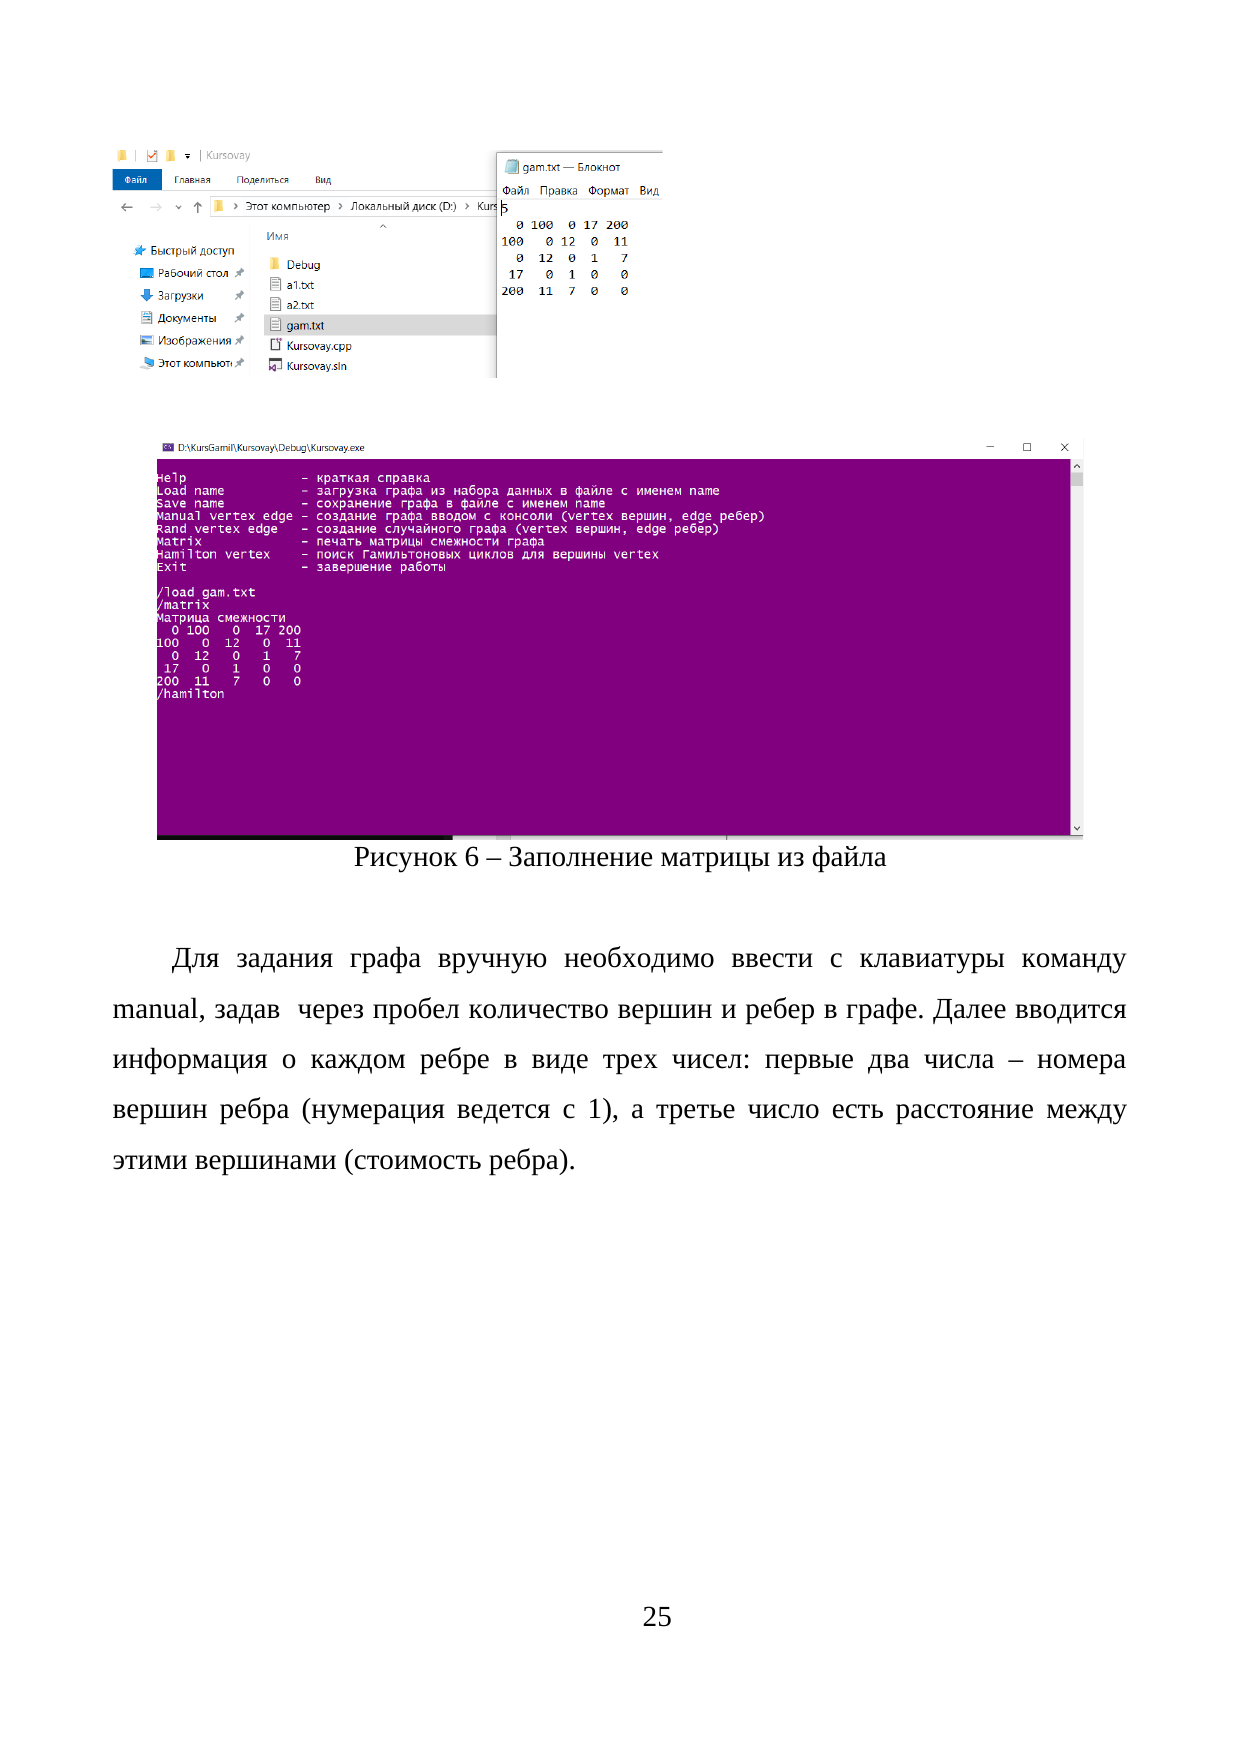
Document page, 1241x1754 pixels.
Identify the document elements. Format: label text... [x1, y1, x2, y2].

picture [112, 150, 663, 378]
text Для задания графа вручную необходимо ввести с клавиатуры команду manual, задав через пробел количество вершин и ребер в графе. Далее вводится информация о каждом ребре в виде трех чисел: первые два числа – номера вершин ребра (нумерация ведется с 1), а третье число есть расстояние между этими вершинами (стоимость ребра). [112, 941, 1128, 1175]
picture [157, 438, 1084, 840]
text Рисунок 6 – Заполнение матрицы из файла [112, 839, 1128, 873]
